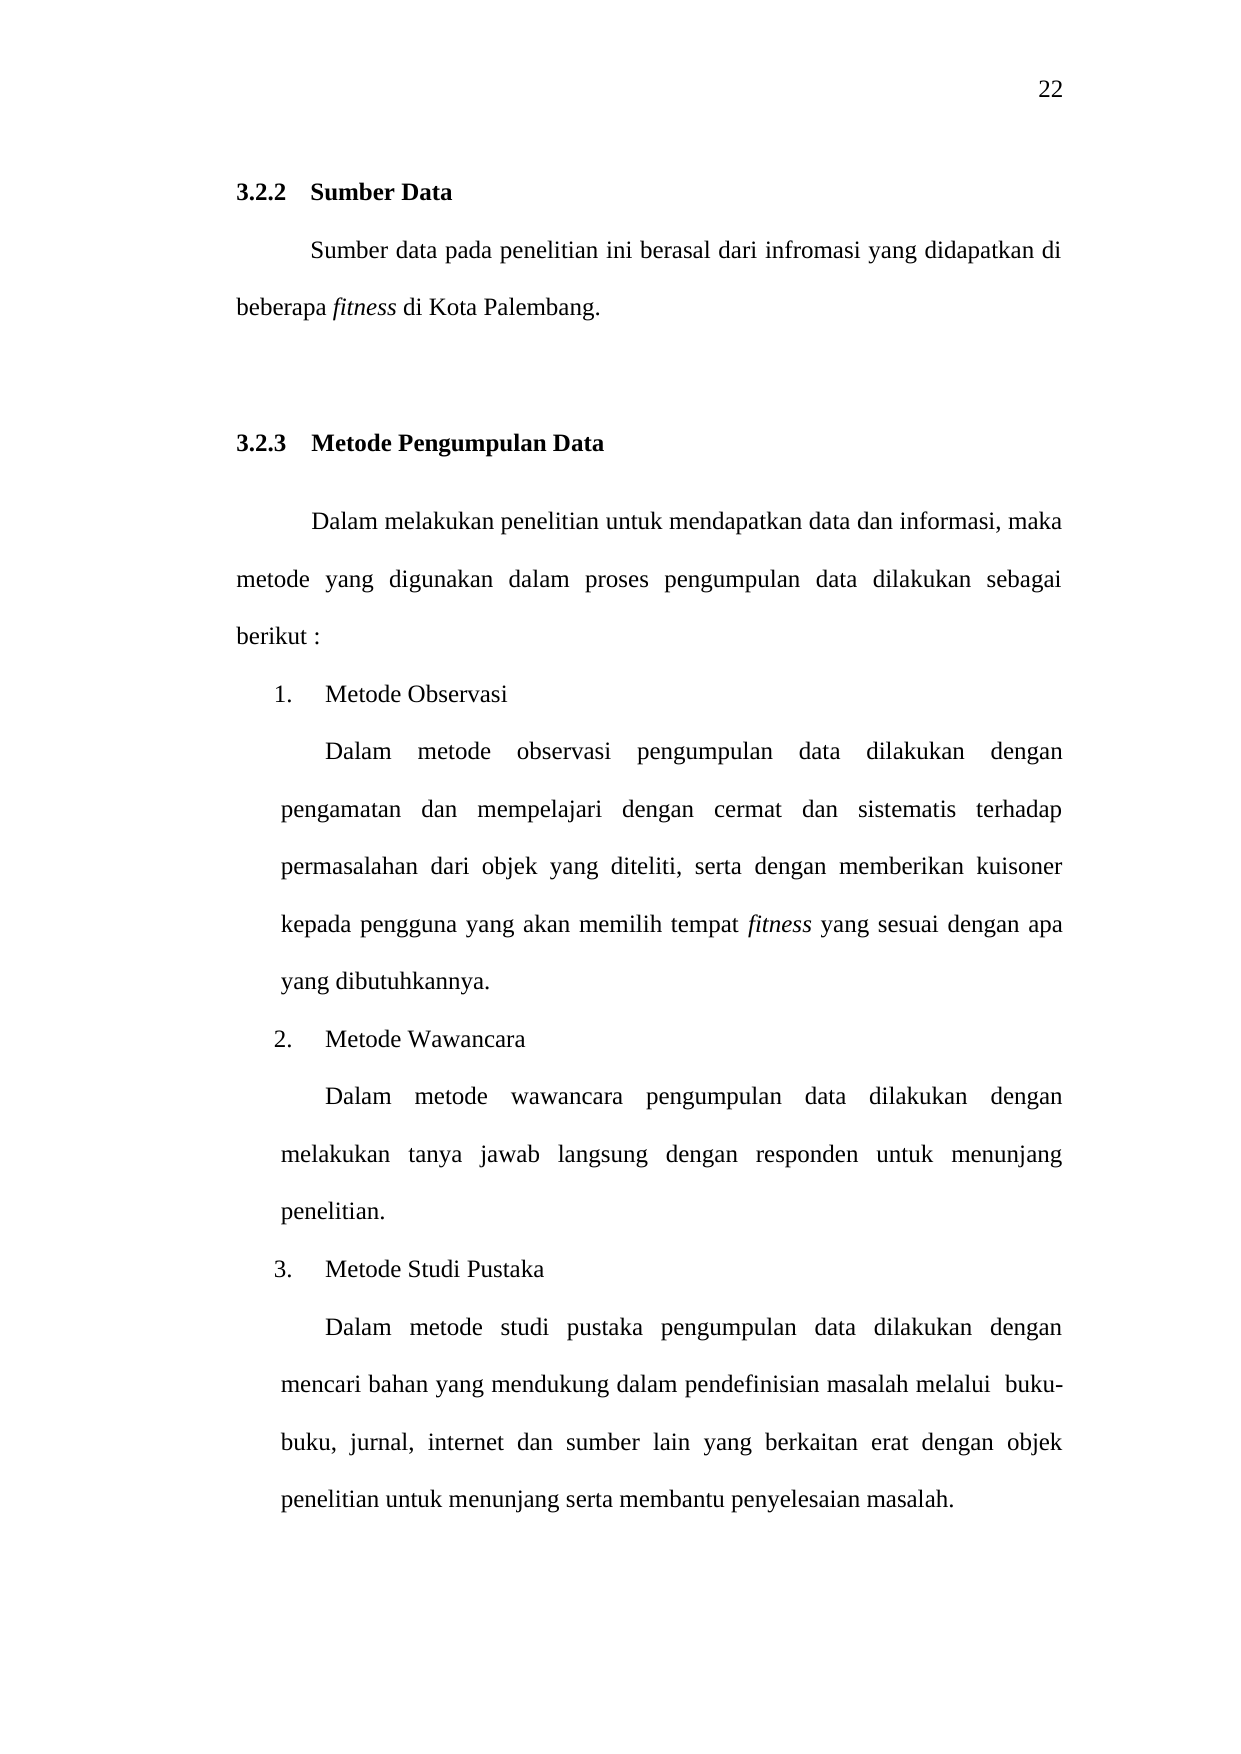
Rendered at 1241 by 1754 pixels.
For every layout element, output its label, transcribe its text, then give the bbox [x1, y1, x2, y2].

list Dalam metode wawancara pengumpulan data dilakukan dengan melakukan tanya jawab langsung dengan responden untuk menunjang penelitian. [281, 1081, 1063, 1225]
list Dalam metode observasi pengumpulan data dilakukan dengan pengamatan dan mempelajari dengan cermat dan sistematis terhadap permasalahan dari objek yang diteliti, serta dengan memberikan kuisoner kepada pengguna yang akan memilih tempat fitness yang sesuai dengan apa yang dibutuhkannya. [281, 736, 1063, 995]
text 3.2.3 Metode Pengumpulan Data [236, 428, 1063, 457]
list Metode Observasi [274, 679, 1063, 708]
list Metode Studi Pustaka [274, 1254, 1063, 1283]
text Dalam melakukan penelitian untuk mendapatkan data dan informasi, maka metode yang digunakan dalam proses pengumpulan data dilakukan sebagai berikut : [236, 506, 1063, 650]
text Sumber data pada penelitian ini berasal dari infromasi yang didapatkan di beberapa fitness di Kota Palembang. [236, 235, 1063, 321]
text 3.2.2 Sumber Data [236, 177, 1063, 206]
list Dalam metode studi pustaka pengumpulan data dilakukan dengan mencari bahan yang mendukung dalam pendefinisian masalah melalui buku-buku, jurnal, internet dan sumber lain yang berkaitan erat dengan objek penelitian untuk menunjang serta membantu penyelesaian masalah. [281, 1312, 1063, 1513]
list Metode Wawancara [274, 1024, 1063, 1053]
